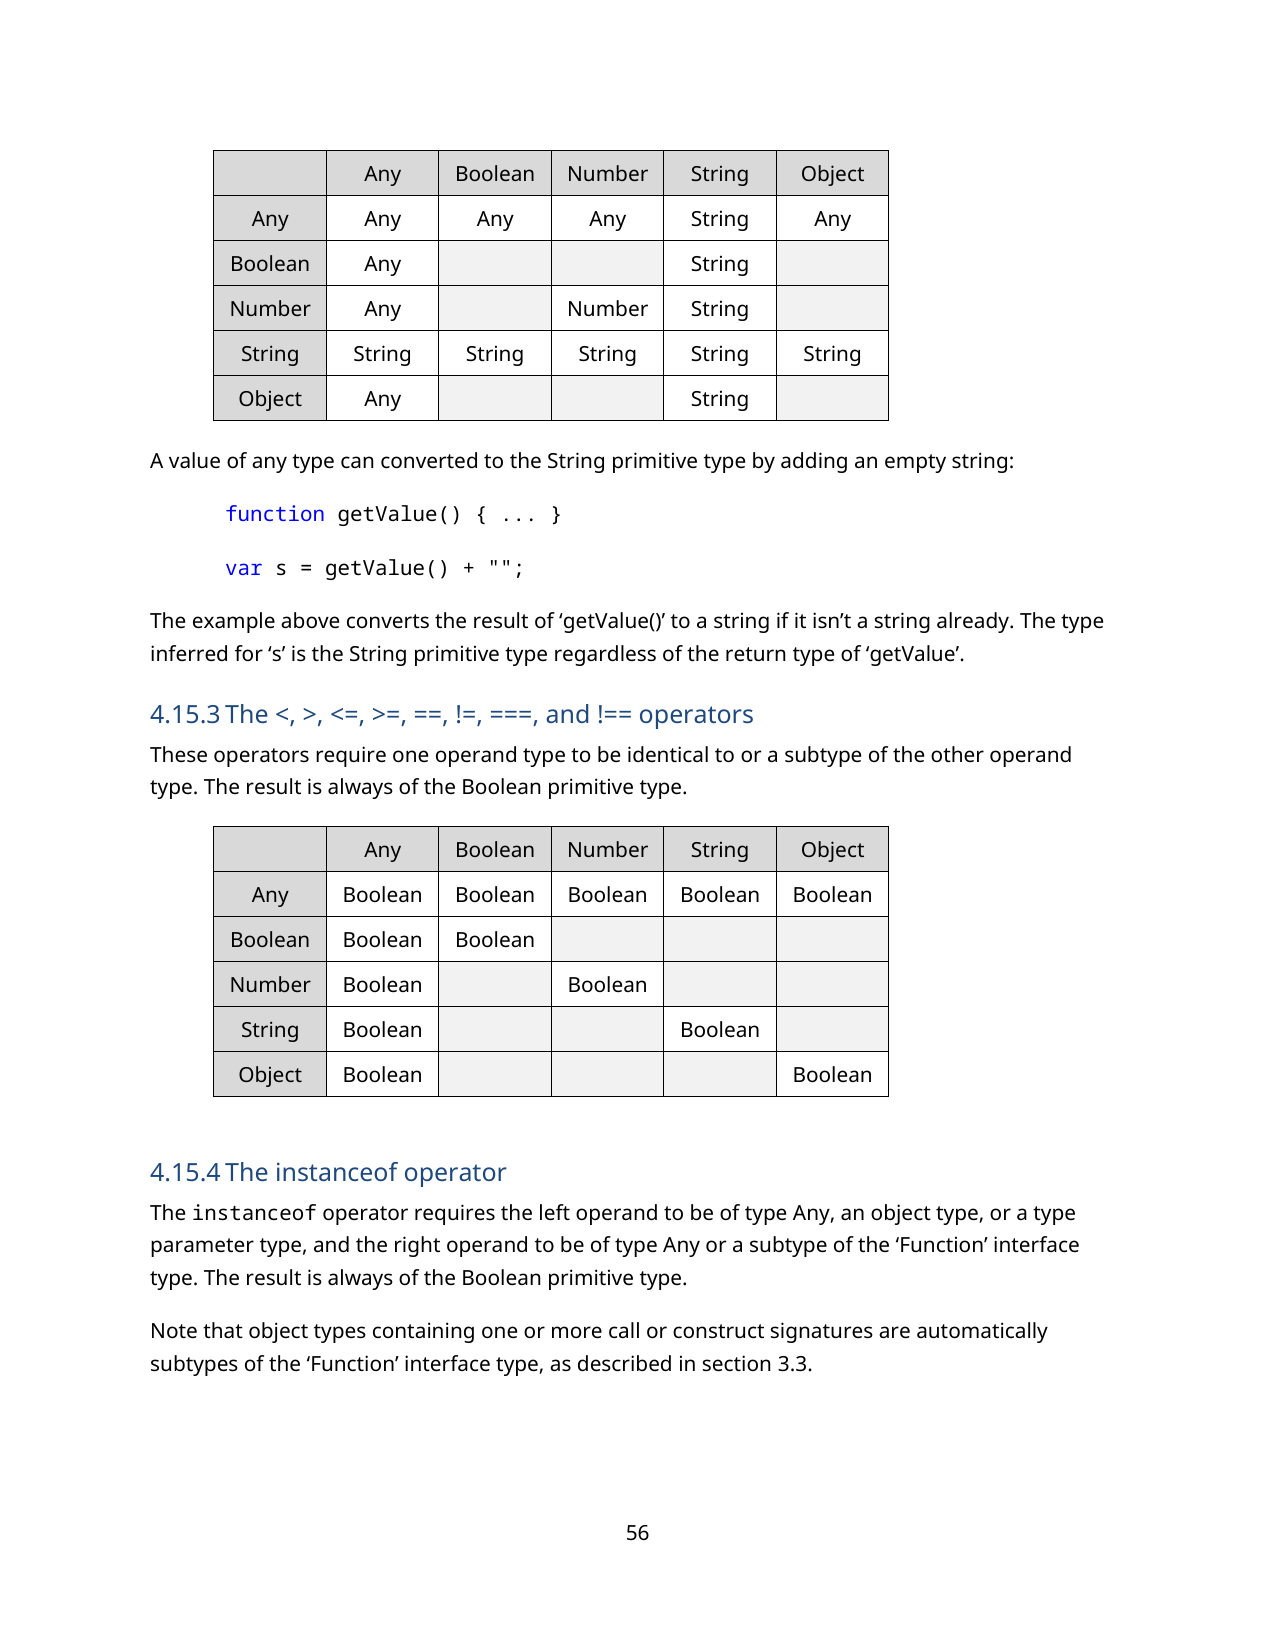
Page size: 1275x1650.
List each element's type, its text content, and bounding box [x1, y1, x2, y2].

table_cell [552, 241, 663, 285]
table_cell String [664, 286, 776, 330]
table_cell [777, 1007, 888, 1051]
table_cell String [327, 331, 438, 375]
table_cell Boolean [777, 872, 888, 916]
table_cell Boolean [439, 872, 551, 916]
table_cell Any [214, 872, 326, 916]
table_cell [439, 1007, 551, 1051]
table_cell [777, 286, 888, 330]
table_header [214, 827, 326, 871]
table_cell String [664, 376, 776, 420]
table_cell String [664, 331, 776, 375]
text These operators require one operand type to be identical to or a subtype of the other operand type. The result is always of the Boolean primitive type. [150, 740, 1125, 801]
table_cell Boolean [327, 962, 438, 1006]
table_cell Boolean [214, 241, 326, 285]
text function getValue() { ... } [225, 499, 1125, 528]
table_cell [552, 1007, 663, 1051]
table_header String [664, 827, 776, 871]
table_cell [664, 917, 776, 961]
table_cell [777, 962, 888, 1006]
table_cell [552, 917, 663, 961]
table_cell [777, 376, 888, 420]
table_cell Boolean [327, 917, 438, 961]
table_cell String [664, 241, 776, 285]
table_cell [439, 1052, 551, 1096]
table_cell Boolean [664, 1007, 776, 1051]
table_cell [439, 962, 551, 1006]
table_cell String [664, 196, 776, 240]
table_cell Boolean [327, 1007, 438, 1051]
table_header Number [552, 827, 663, 871]
table_cell Boolean [439, 917, 551, 961]
table_header Object [777, 151, 888, 195]
text The example above converts the result of ‘getValue()’ to a string if it isn’t a string already. The type inferred for ‘s’ is the String primitive type regardless of the return type of ‘getValue’. [150, 606, 1125, 667]
table_cell [439, 241, 551, 285]
table_cell Boolean [327, 1052, 438, 1096]
table_cell Boolean [327, 872, 438, 916]
table_header Boolean [439, 151, 551, 195]
table_header Number [552, 151, 663, 195]
table_cell Any [777, 196, 888, 240]
table_cell Number [214, 286, 326, 330]
table_cell Boolean [214, 917, 326, 961]
table_header String [664, 151, 776, 195]
table_cell Object [214, 376, 326, 420]
table_cell String [439, 331, 551, 375]
table_cell Boolean [664, 872, 776, 916]
table_cell [664, 962, 776, 1006]
text A value of any type can converted to the String primitive type by adding an empty string: [150, 446, 1125, 474]
table_cell Any [439, 196, 551, 240]
table_cell [439, 376, 551, 420]
table_cell Boolean [552, 962, 663, 1006]
subtitle The <, >, <=, >=, ==, !=, ===, and !== operators [150, 697, 1125, 731]
table_header Object [777, 827, 888, 871]
table_header Any [327, 151, 438, 195]
table_cell Boolean [777, 1052, 888, 1096]
table_cell Object [214, 1052, 326, 1096]
table_cell Any [327, 376, 438, 420]
table_cell Any [327, 241, 438, 285]
table_cell Number [552, 286, 663, 330]
table_cell [777, 241, 888, 285]
table_header Boolean [439, 827, 551, 871]
table_cell Any [214, 196, 326, 240]
table_cell Any [552, 196, 663, 240]
table_cell String [777, 331, 888, 375]
table_cell Any [327, 286, 438, 330]
table_cell Any [327, 196, 438, 240]
table_cell [777, 917, 888, 961]
table_cell Number [214, 962, 326, 1006]
table_header Any [327, 827, 438, 871]
table_cell [552, 376, 663, 420]
text The instanceof operator requires the left operand to be of type Any, an object type, or a type parameter type, and the right operand to be of type Any or a subtype of the ‘Function’ interface type. The result is always of the Boolean primitive type. [150, 1198, 1125, 1292]
table_cell String [214, 331, 326, 375]
table_cell [439, 286, 551, 330]
table_cell String [214, 1007, 326, 1051]
table_cell [552, 1052, 663, 1096]
table_cell Boolean [552, 872, 663, 916]
table_header [214, 151, 326, 195]
text var s = getValue() + ""; [262, 553, 1125, 581]
table_cell String [552, 331, 663, 375]
text Note that object types containing one or more call or construct signatures are automatically subtypes of the ‘Function’ interface type, as described in section 3.3. [150, 1317, 1125, 1378]
table_cell [664, 1052, 776, 1096]
subtitle The instanceof operator [150, 1154, 1125, 1189]
